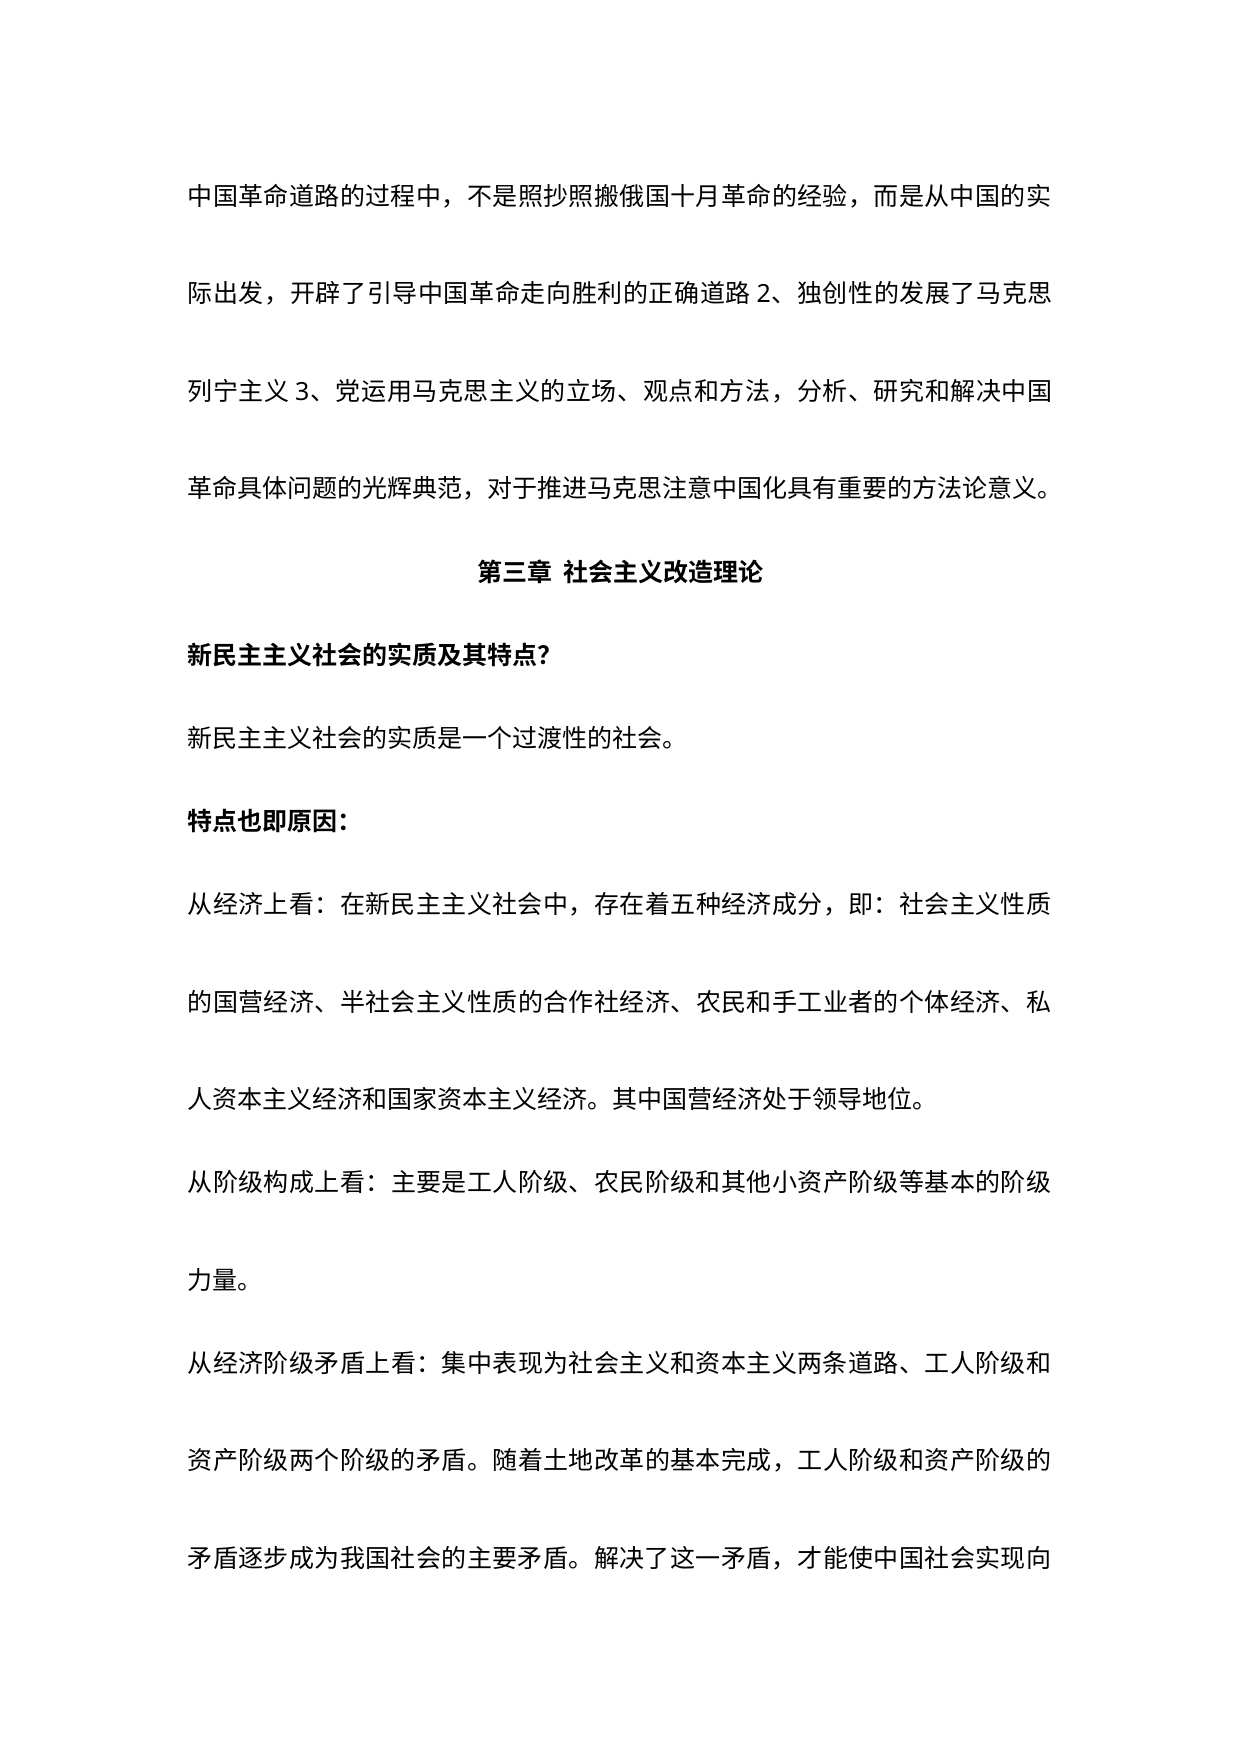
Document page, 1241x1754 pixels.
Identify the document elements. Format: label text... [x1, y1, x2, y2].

text 第三章 社会主义改造理论 [187, 538, 1053, 603]
text 新民主主义社会的实质及其特点？ [187, 621, 1053, 686]
text 特点也即原因： [187, 787, 1053, 852]
text 从经济上看：在新民主主义社会中，存在着五种经济成分，即：社会主义性质的国营经济、半社会主义性质的合作社经济、农民和手工业者的个体经济、私人资本主义经济和国家资本主义经济。其中国营经济处于领导地位。 [187, 870, 1053, 1130]
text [187, 1329, 1053, 1589]
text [187, 162, 1053, 519]
text 新民主主义社会的实质是一个过渡性的社会。 [187, 704, 1053, 769]
text 从阶级构成上看：主要是工人阶级、农民阶级和其他小资产阶级等基本的阶级力量。 [187, 1148, 1053, 1311]
